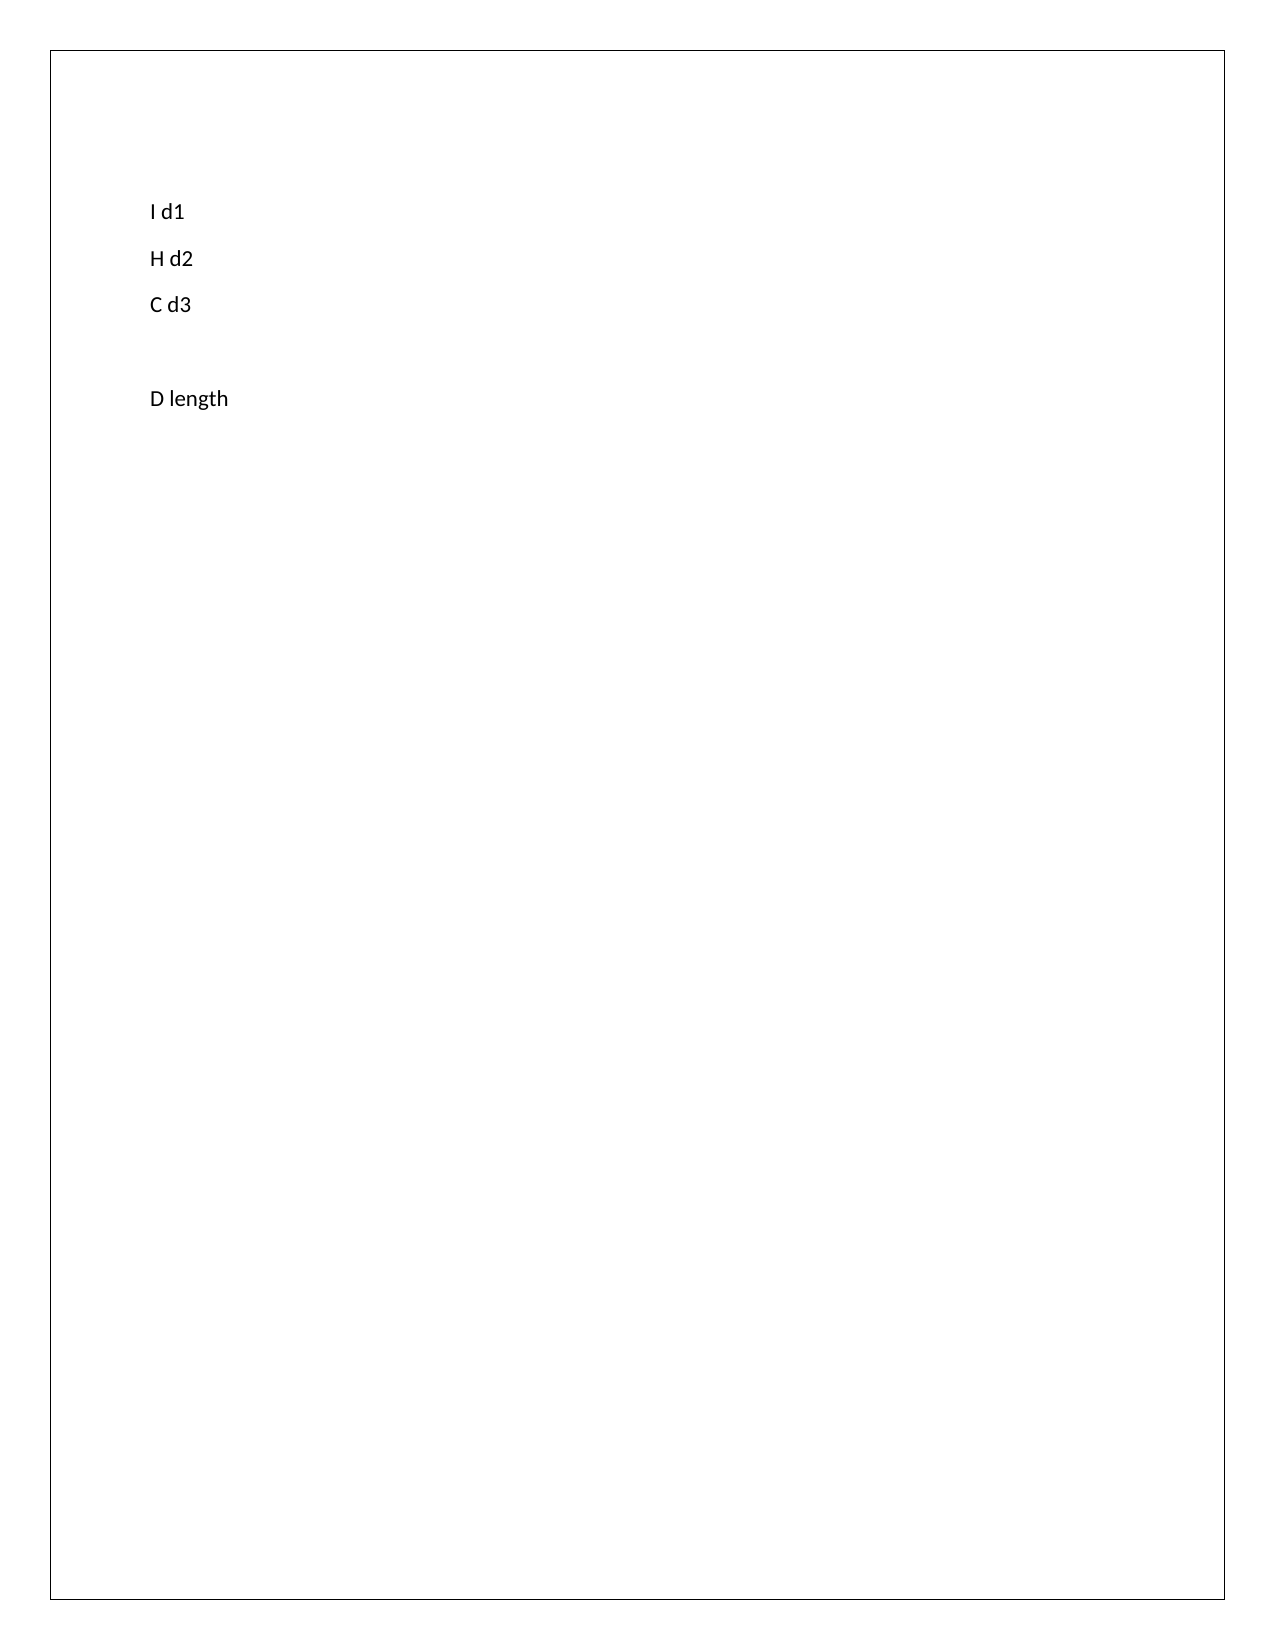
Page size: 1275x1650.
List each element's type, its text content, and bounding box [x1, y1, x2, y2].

text C d3 [150, 291, 1125, 319]
text I d1 [150, 197, 1125, 225]
text H d2 [150, 244, 1125, 272]
text D length [150, 384, 1125, 412]
